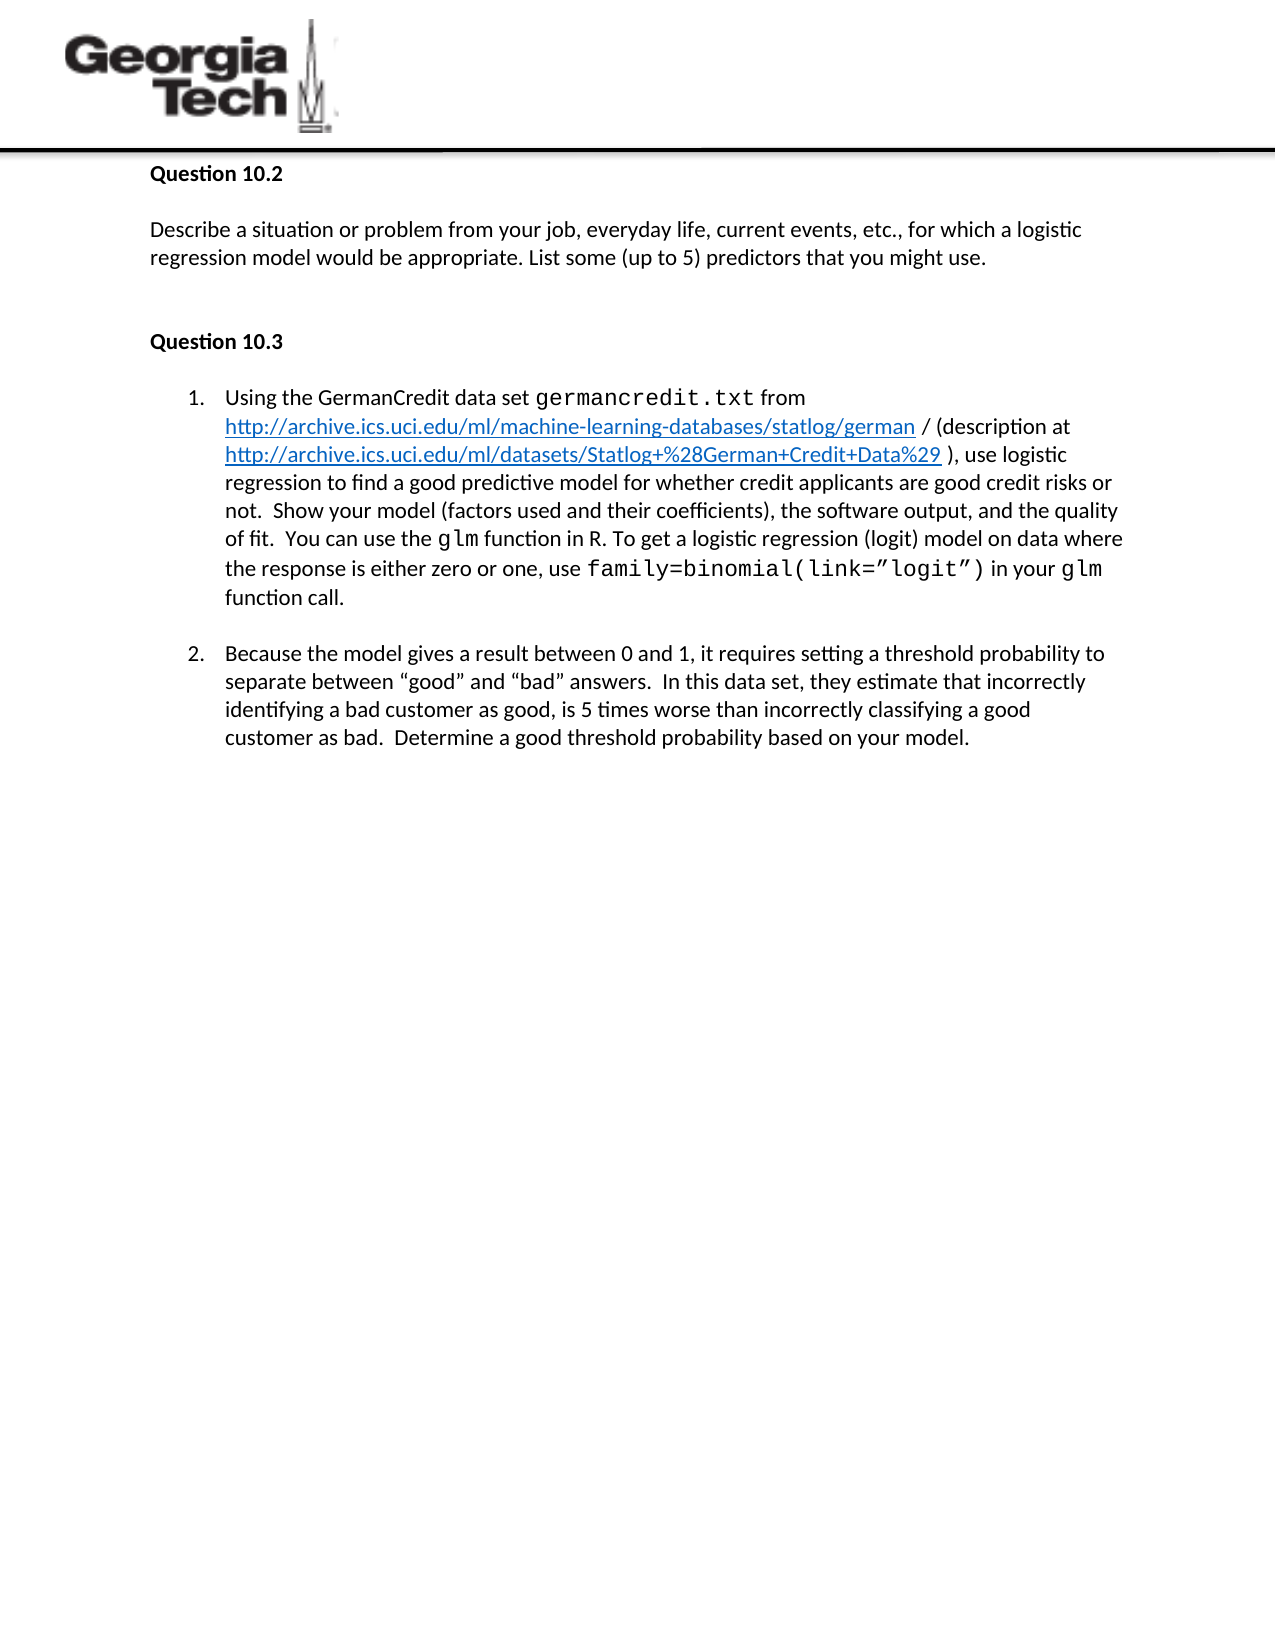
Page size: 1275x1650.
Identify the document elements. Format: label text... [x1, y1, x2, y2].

text Question 10.3 [150, 327, 1125, 355]
subtitle Using the GermanCredit data set germancredit.txt from http://archive.ics.uci.edu/ml/machine-learning-databases/statlog/german / (description at http://archive.ics.uci.edu/ml/datasets/Statlog+%28German+Credit+Data%29 ), use logistic regression to find a good predictive model for whether credit applicants are good credit risks or not. Show your model (factors used and their coefficients), the software output, and the quality of fit. You can use the glm function in R. To get a logistic regression (logit) model on data where the response is either zero or one, use family=binomial(link=”logit”) in your glm function call. [187, 383, 1125, 611]
text Describe a situation or problem from your job, everyday life, current events, etc., for which a logistic regression model would be appropriate. List some (up to 5) predictors that you might use. [150, 215, 1125, 271]
picture [65, 19, 339, 133]
text Question 10.2 [150, 159, 1125, 187]
list Because the model gives a result between 0 and 1, it requires setting a threshold probability to separate between “good” and “bad” answers. In this data set, they estimate that incorrectly identifying a bad customer as good, is 5 times worse than incorrectly classifying a good customer as bad. Determine a good threshold probability based on your model. [187, 639, 1125, 751]
